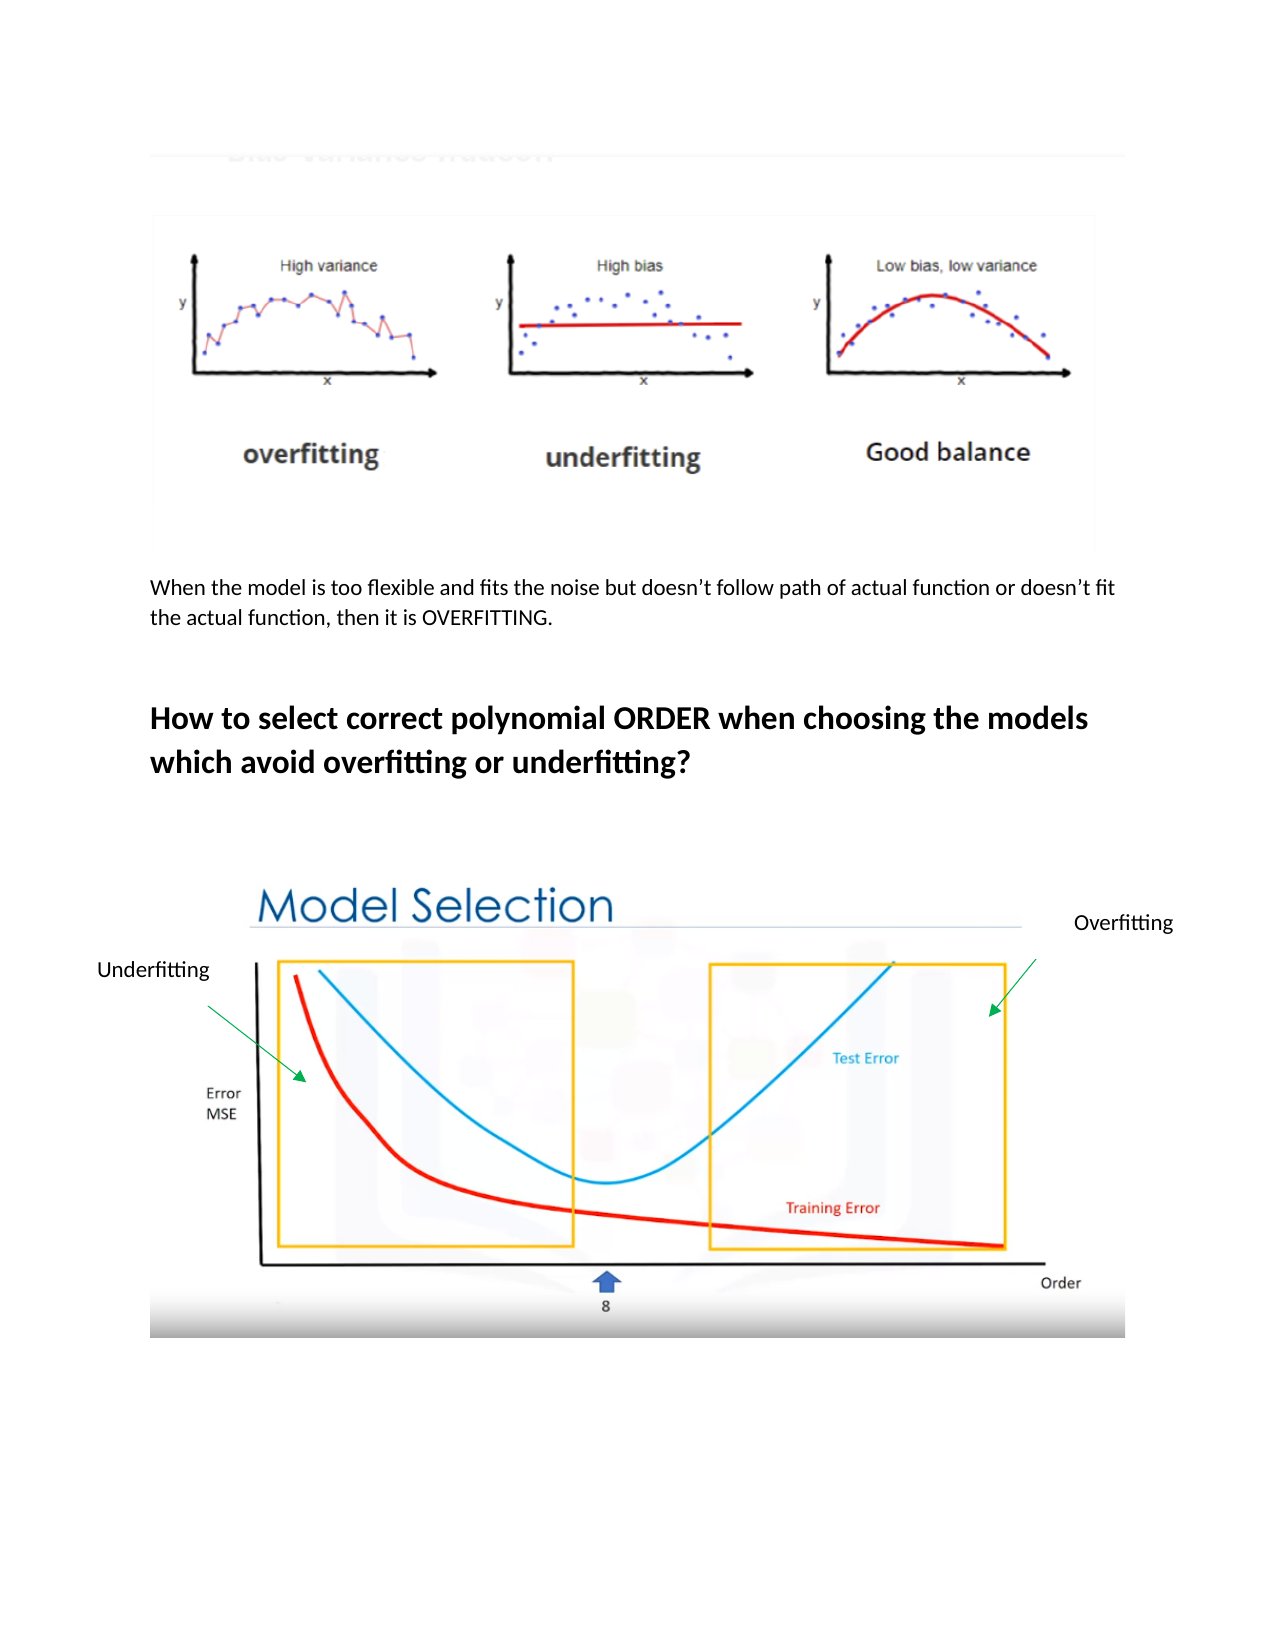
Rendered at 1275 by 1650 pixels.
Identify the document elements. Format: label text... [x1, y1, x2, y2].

text How to select correct polynomial ORDER when choosing the models which avoid overfitting or underfitting? [150, 697, 1125, 781]
text When the model is too flexible and fits the noise but doesn’t follow path of actual function or doesn’t fit the actual function, then it is OVERFITTING. [150, 573, 1125, 631]
picture [150, 150, 1125, 554]
picture [150, 848, 1125, 1338]
